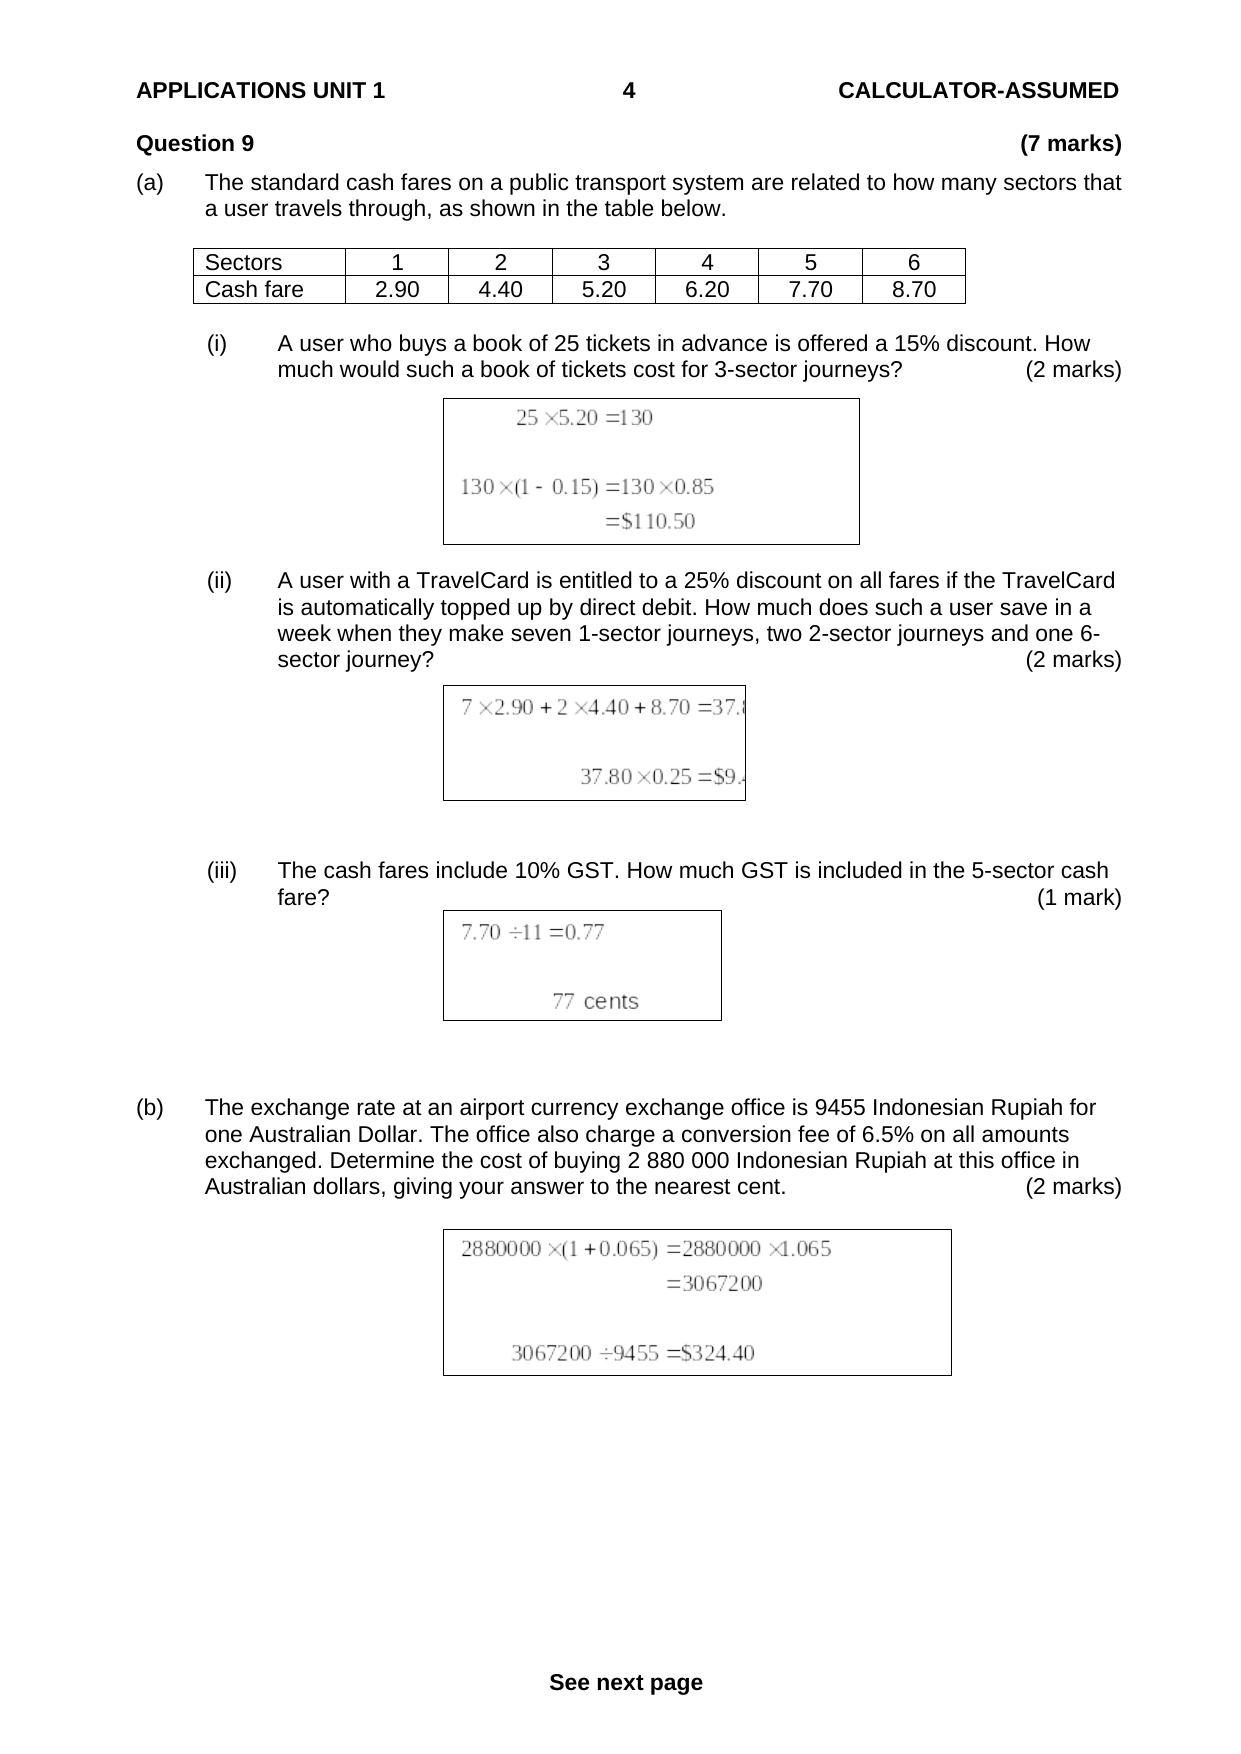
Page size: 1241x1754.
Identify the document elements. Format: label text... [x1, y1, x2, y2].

table_cell 8.70 [863, 276, 965, 303]
text Question 9 (7 marks) [136, 130, 1122, 156]
table_cell 6.20 [656, 276, 758, 303]
table_cell 4.40 [449, 276, 552, 303]
text (b) The exchange rate at an airport currency exchange office is 9455 Indonesian Rupiah for one Australian Dollar. The office also charge a conversion fee of 6.5% on all amounts exchanged. Determine the cost of buying 2 880 000 Indonesian Rupiah at this office in Australian dollars, giving your answer to the nearest cent. (2 marks) [136, 1094, 1122, 1200]
text (i) A user who buys a book of 25 tickets in advance is offered a 15% discount. How much would such a book of tickets cost for 3-sector journeys? (2 marks) [207, 330, 1122, 383]
table_header 1 [346, 249, 448, 275]
table_header 5 [759, 249, 862, 275]
table_header 6 [863, 249, 965, 275]
table_header 3 [553, 249, 655, 275]
text (iii) The cash fares include 10% GST. How much GST is included in the 5-sector cash fare? (1 mark) [207, 857, 1122, 910]
table_cell 2.90 [346, 276, 448, 303]
table_cell 7.70 [759, 276, 862, 303]
table_header 4 [656, 249, 758, 275]
table_header 2 [449, 249, 552, 275]
text (a) The standard cash fares on a public transport system are related to how many sectors that a user travels through, as shown in the table below. [136, 169, 1122, 221]
table_cell Cash fare [194, 276, 345, 303]
table_header Sectors [194, 249, 345, 275]
table_cell 5.20 [553, 276, 655, 303]
text (ii) A user with a TravelCard is entitled to a 25% discount on all fares if the TravelCard is automatically topped up by direct debit. How much does such a user save in a week when they make seven 1-sector journeys, two 2-sector journeys and one 6-sector journey? (2 marks) [207, 567, 1122, 673]
